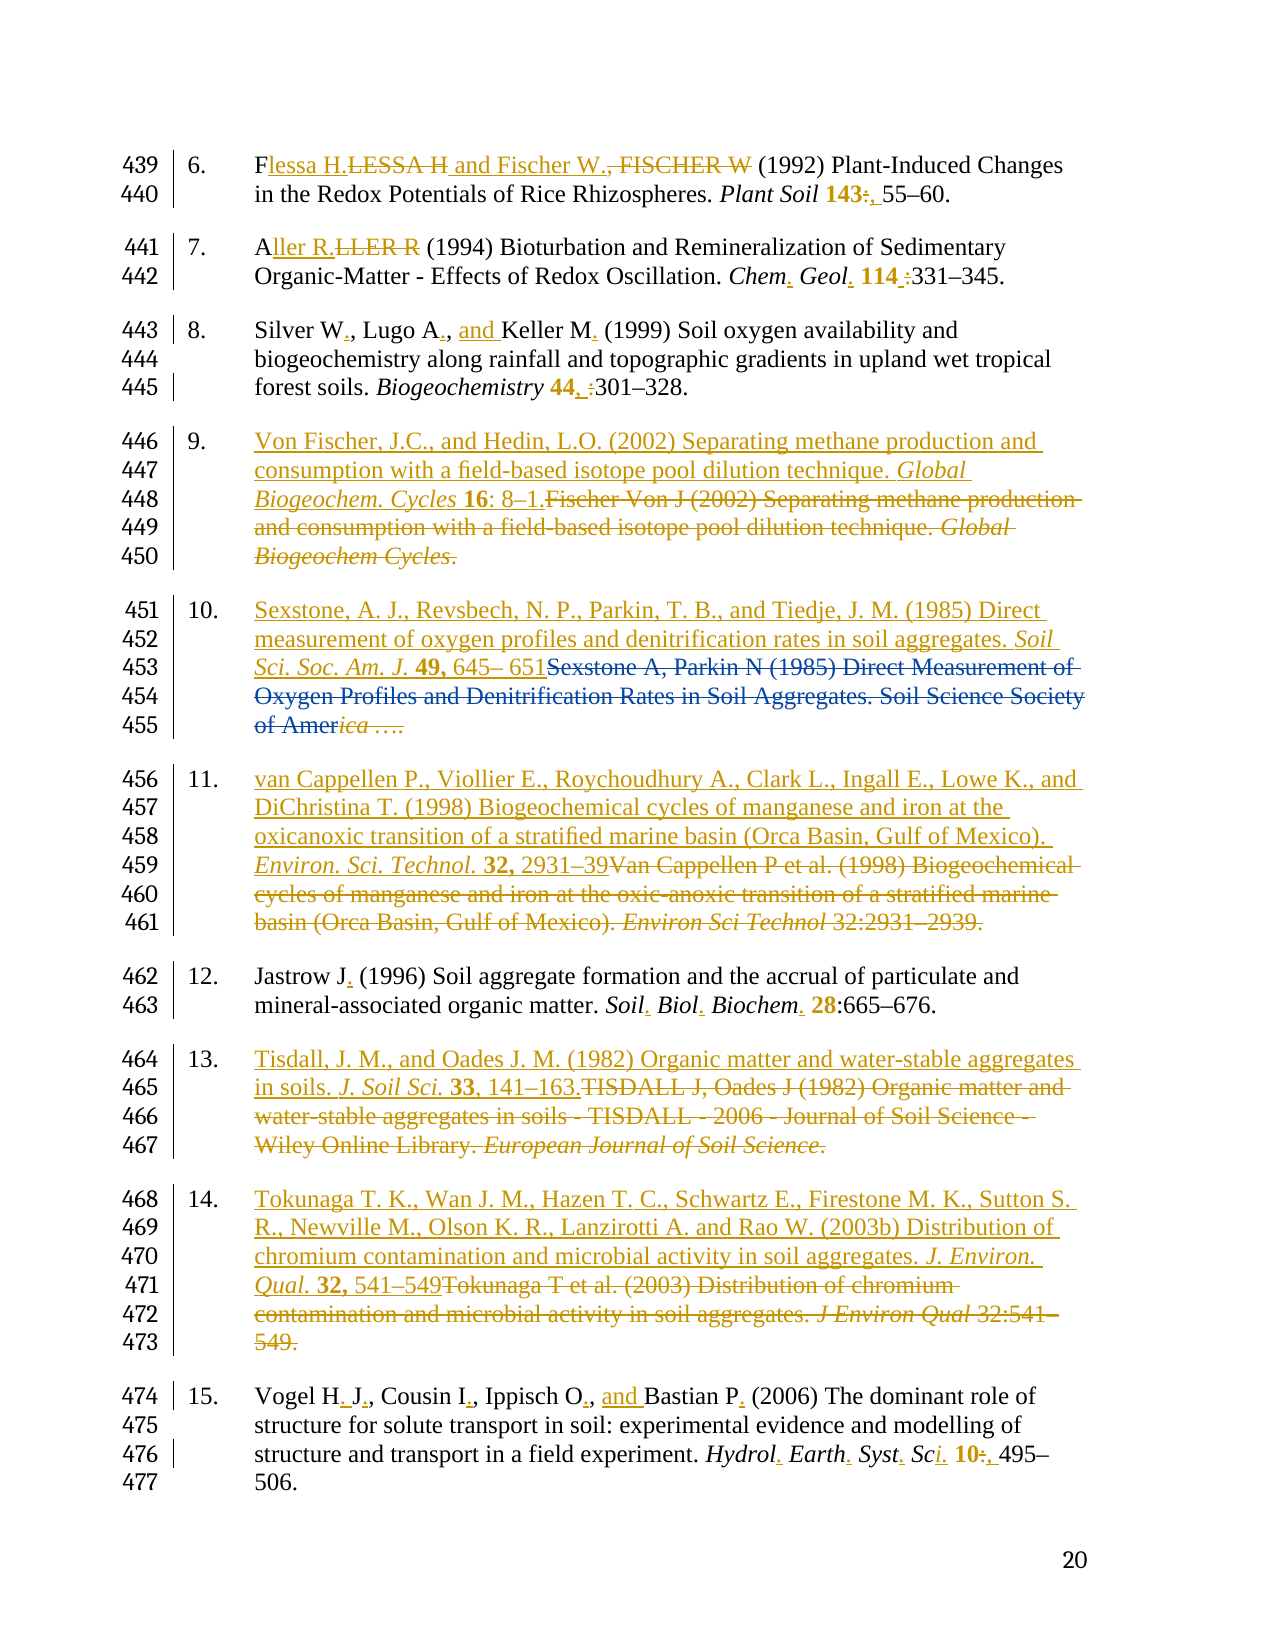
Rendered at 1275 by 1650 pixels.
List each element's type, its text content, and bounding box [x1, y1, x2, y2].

text 6. F (1992) Plant-Induced Changes in the Redox Potentials of Rice Rhizospheres. Plant Soil 14355–60. [187, 150, 1087, 207]
text 13. [187, 1044, 1087, 1159]
text 14. [187, 1184, 1087, 1356]
text 7. A (1994) Bioturbation and Remineralization of Sedimentary Organic-Matter - Effects of Redox Oscillation. Chem Geol 114331–345. [187, 232, 1087, 290]
text 11. [187, 764, 1087, 936]
text 10. [187, 595, 1087, 739]
text 9. [187, 426, 1087, 570]
text 8. Silver W, Lugo A, Keller M (1999) Soil oxygen availability and biogeochemistry along rainfall and topographic gradients in upland wet tropical forest soils. Biogeochemistry 44301–328. [187, 315, 1087, 401]
text 12. Jastrow J (1996) Soil aggregate formation and the accrual of particulate and mineral-associated organic matter. Soil Biol Biochem 28:665–676. [187, 961, 1087, 1019]
text 15. Vogel HJ, Cousin I, Ippisch O, Bastian P (2006) The dominant role of structure for solute transport in soil: experimental evidence and modelling of structure and transport in a field experiment. Hydrol Earth Syst Sc 10495–506. [187, 1381, 1087, 1496]
